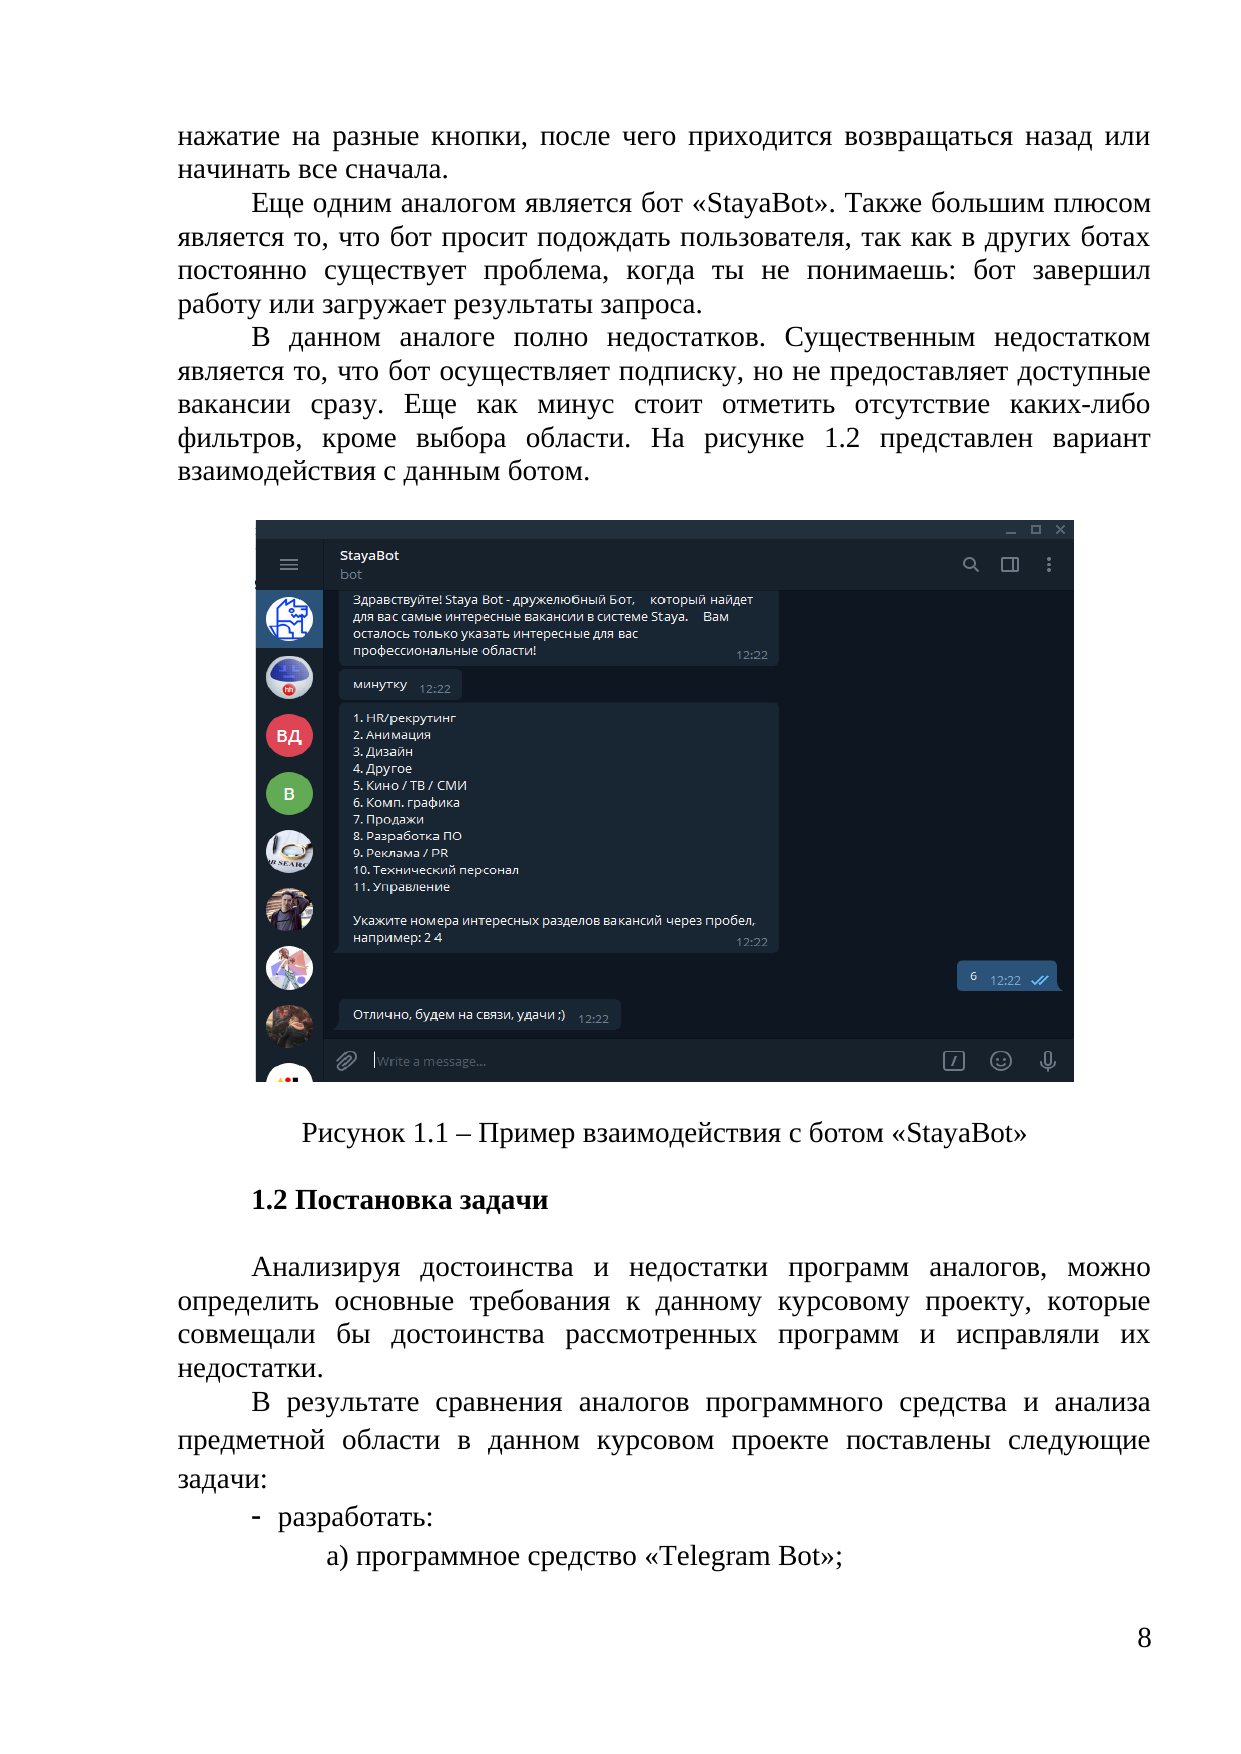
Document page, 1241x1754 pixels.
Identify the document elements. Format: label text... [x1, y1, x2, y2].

text а) программное средство «Telegram Bot»; [326, 1538, 1152, 1572]
text В данном аналоге полно недостатков. Существенным недостатком является то, что бот осуществляет подписку, но не предоставляет доступные вакансии сразу. Еще как минус стоит отметить отсутствие каких-либо фильтров, кроме выбора области. На рисунке 1.2 представлен вариант взаимодействия с данным ботом. [177, 319, 1152, 487]
picture [255, 520, 1074, 1082]
text Анализируя достоинства и недостатки программ аналогов, можно определить основные требования к данному курсовому проекту, которые совмещали бы достоинства рассмотренных программ и исправляли их недостатки. [177, 1249, 1152, 1384]
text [177, 118, 1152, 185]
text Еще одним аналогом является бот «StayaBot». Также большим плюсом является то, что бот просит подождать пользователя, так как в других ботах постоянно существует проблема, когда ты не понимаешь: бот завершил работу или загружает результаты запроса. [177, 185, 1152, 319]
text Постановка задачи [177, 1182, 1152, 1216]
text В результате сравнения аналогов программного средства и анализа предметной области в данном курсовом проекте поставлены следующие задачи: [177, 1384, 1152, 1494]
list разработать: [251, 1499, 1152, 1533]
